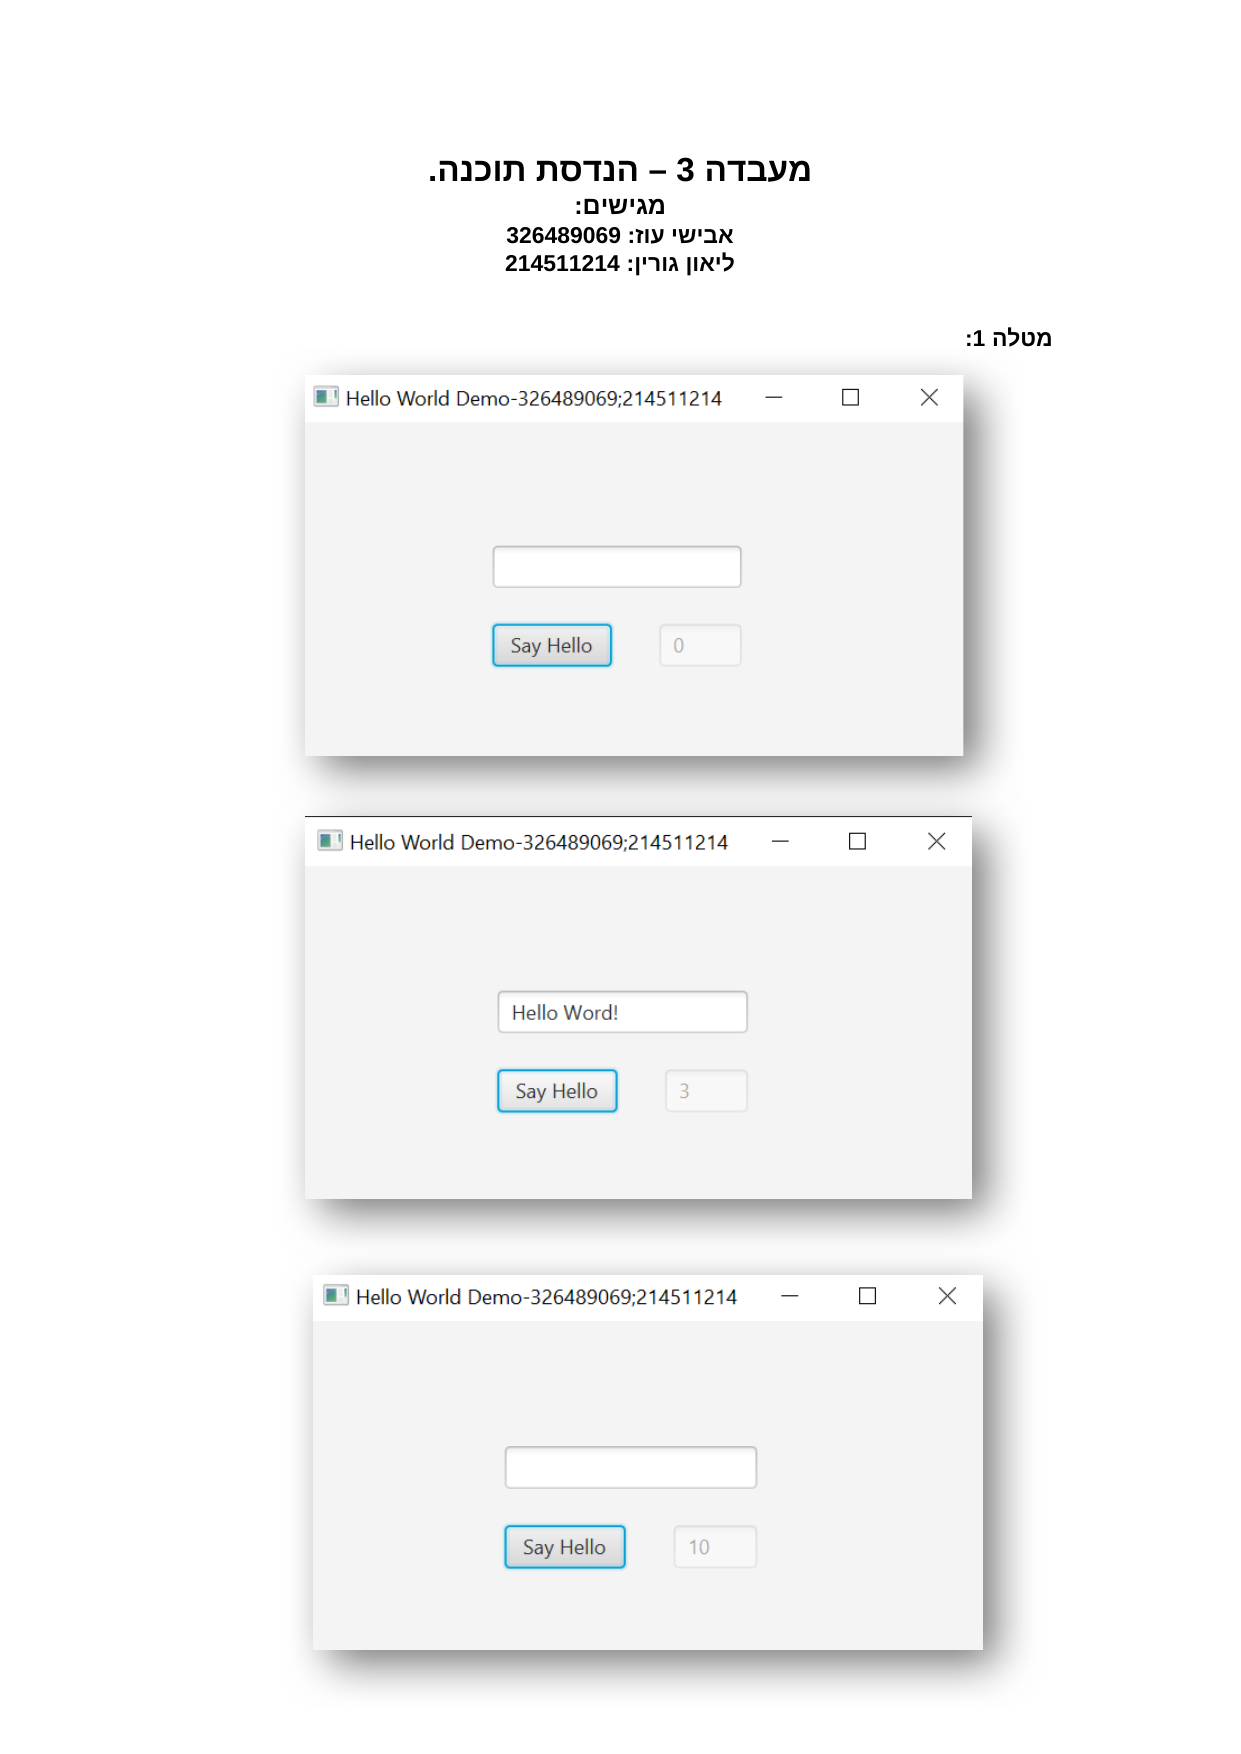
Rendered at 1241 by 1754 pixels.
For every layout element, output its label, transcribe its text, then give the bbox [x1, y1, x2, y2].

picture [305, 375, 964, 756]
picture [313, 1275, 983, 1650]
text מטלה 1: [187, 325, 1053, 382]
picture [305, 816, 972, 1199]
text מעבדה 3 – הנדסת תוכנה. מגישים: אבישי עוז: 326489069 ליאון גורין: 214511214 [187, 150, 1053, 307]
